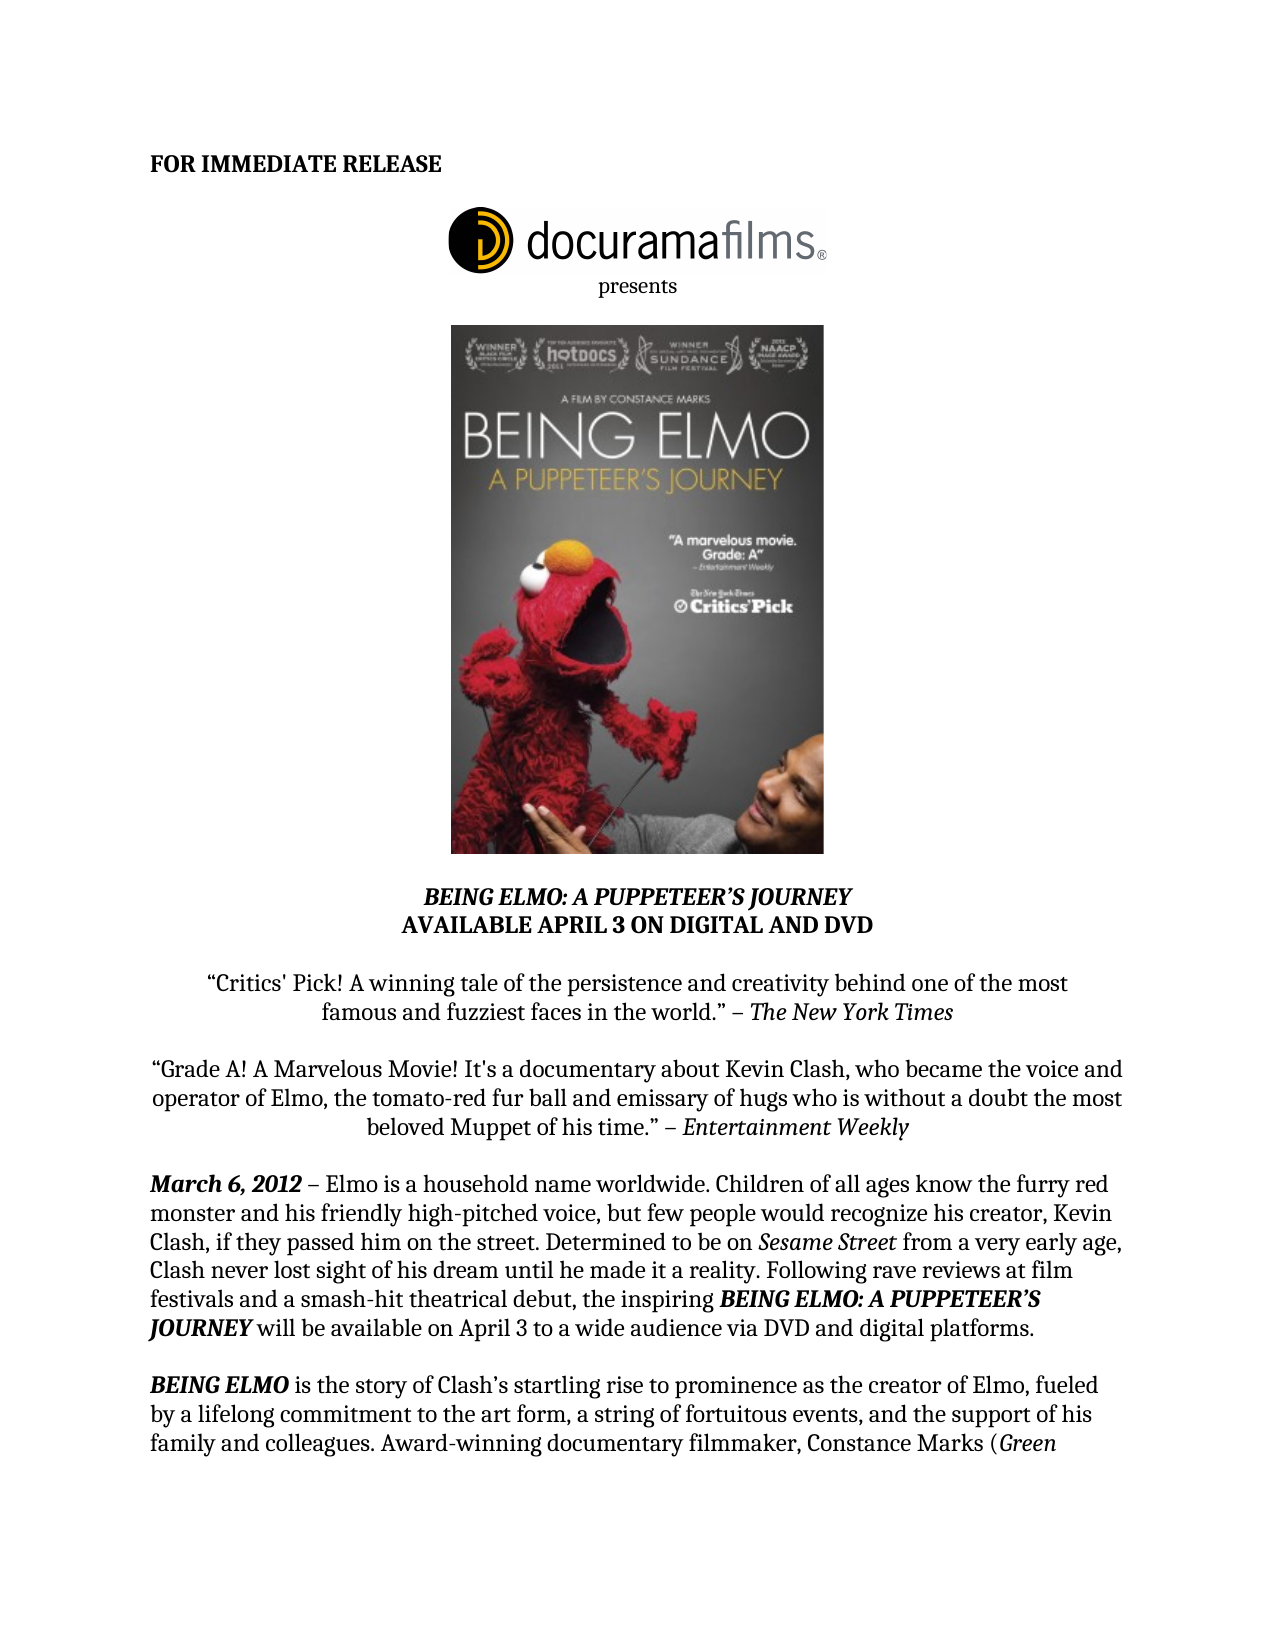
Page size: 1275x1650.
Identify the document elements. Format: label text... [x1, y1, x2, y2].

text AVAILABLE APRIL 3 ON DIGITAL AND DVD [150, 911, 1125, 940]
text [150, 1371, 1125, 1458]
text “Critics' Pick! A winning tale of the persistence and creativity behind one of the most [150, 969, 1125, 998]
text March 6, 2012 – Elmo is a household name worldwide. Children of all ages know the furry red monster and his friendly high-pitched voice, but few people would recognize his creator, Kevin Clash, if they passed him on the street. Determined to be on Sesame Street from a very early age, Clash never lost sight of his dream until he made it a reality. Following rave reviews at film festivals and a smash-hit theatrical debut, the inspiring BEING ELMO: A PUPPETEER’S JOURNEY will be available on April 3 to a wide audience via DVD and digital platforms. [150, 1170, 1125, 1343]
text presents [150, 273, 1125, 299]
picture [451, 325, 824, 854]
picture [448, 207, 827, 274]
text “Grade A! A Marvelous Movie! It's a documentary about Kevin Clash, who became the voice and operator of Elmo, the tomato-red fur ball and emissary of hugs who is without a doubt the most beloved Muppet of his time.” – Entertainment Weekly [150, 1055, 1125, 1141]
text famous and fuzziest faces in the world.” – The New York Times [150, 998, 1125, 1026]
text FOR IMMEDIATE RELEASE [150, 150, 1125, 179]
text BEING ELMO: A PUPPETEER’S JOURNEY [150, 883, 1125, 911]
